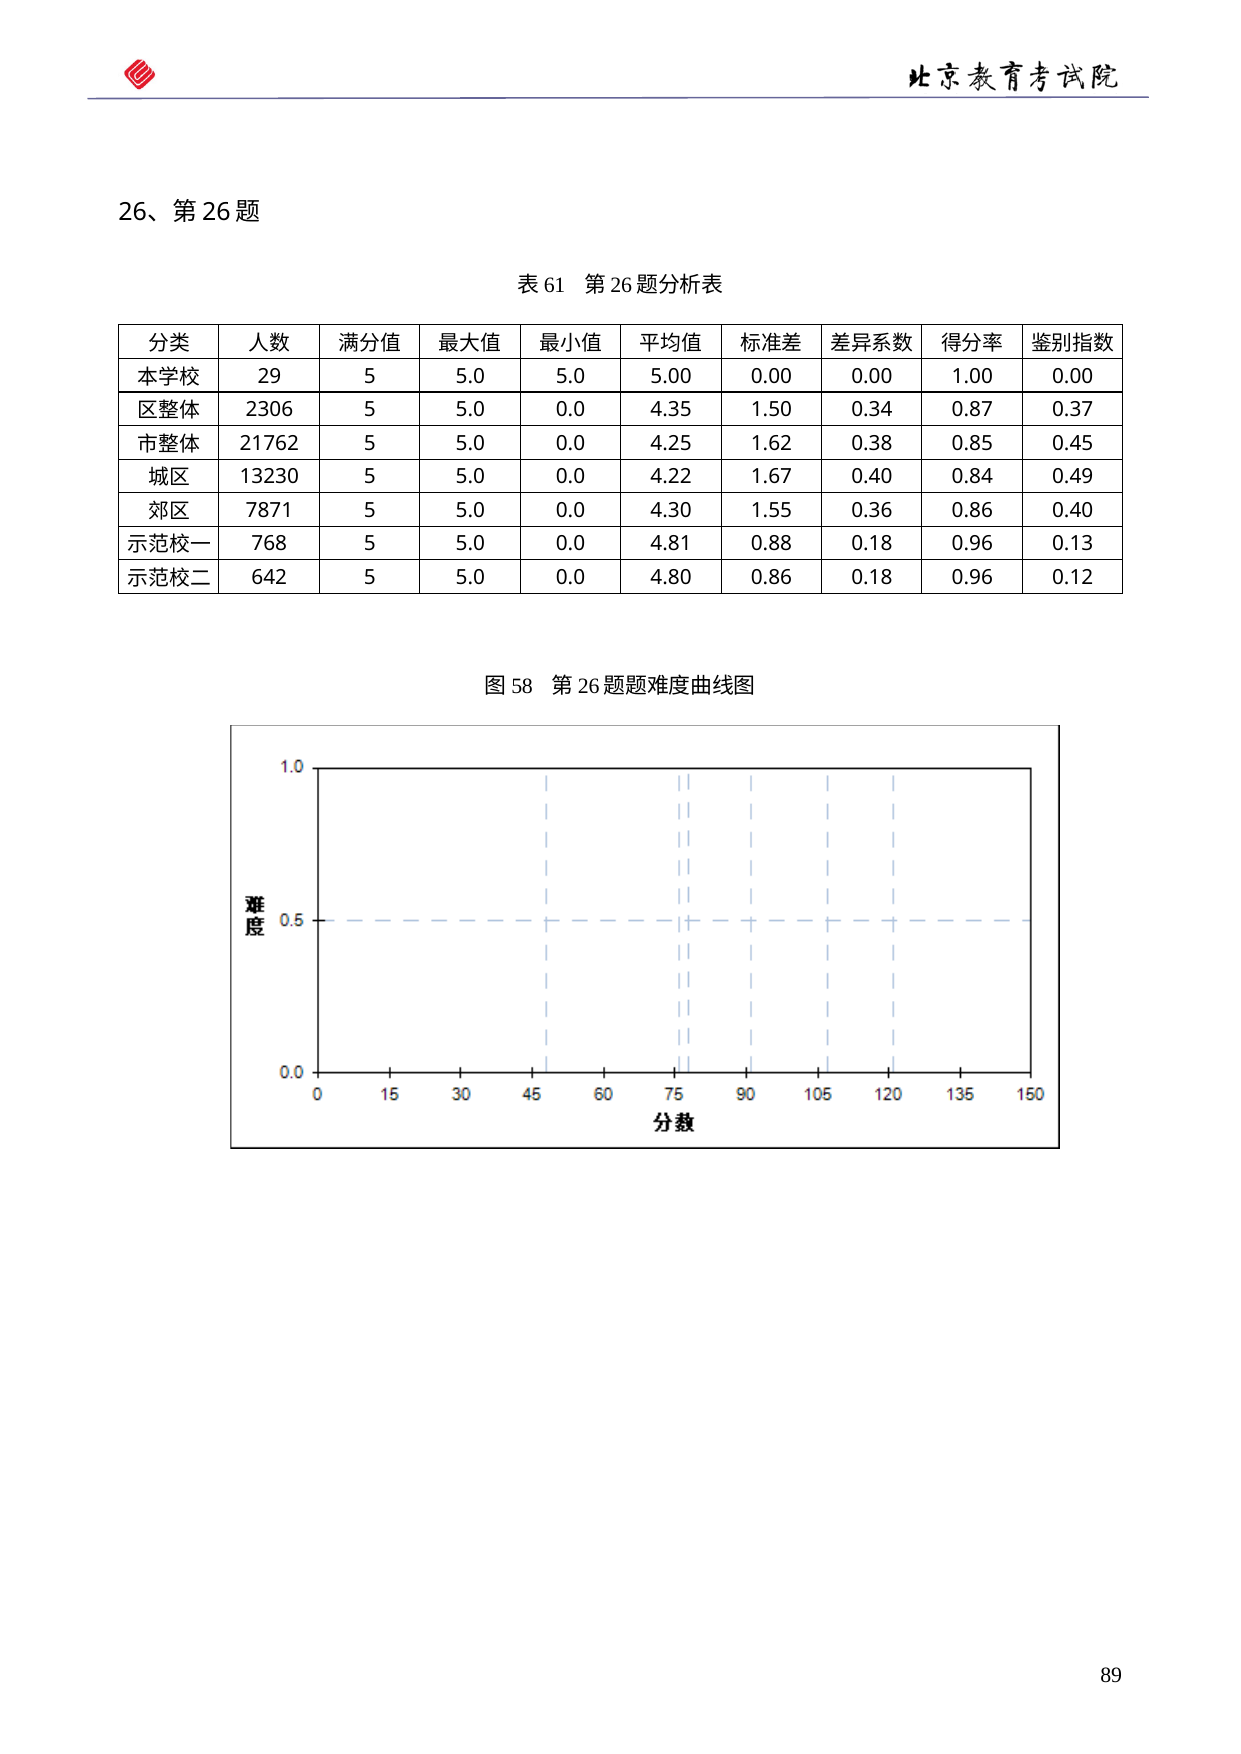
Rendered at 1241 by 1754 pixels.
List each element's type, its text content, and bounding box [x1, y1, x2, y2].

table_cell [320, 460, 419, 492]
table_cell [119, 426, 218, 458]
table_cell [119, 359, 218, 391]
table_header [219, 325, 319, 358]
text 表 61 第26题分析表 [118, 267, 1122, 299]
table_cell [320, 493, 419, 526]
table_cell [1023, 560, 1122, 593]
picture [230, 725, 1060, 1149]
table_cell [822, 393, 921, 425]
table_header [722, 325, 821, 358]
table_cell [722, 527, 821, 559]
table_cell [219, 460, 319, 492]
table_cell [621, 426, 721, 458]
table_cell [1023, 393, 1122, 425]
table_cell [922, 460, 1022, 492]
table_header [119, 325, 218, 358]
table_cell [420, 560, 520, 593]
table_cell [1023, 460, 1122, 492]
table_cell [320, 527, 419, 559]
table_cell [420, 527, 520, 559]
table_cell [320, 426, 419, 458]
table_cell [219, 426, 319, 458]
picture [909, 56, 1123, 94]
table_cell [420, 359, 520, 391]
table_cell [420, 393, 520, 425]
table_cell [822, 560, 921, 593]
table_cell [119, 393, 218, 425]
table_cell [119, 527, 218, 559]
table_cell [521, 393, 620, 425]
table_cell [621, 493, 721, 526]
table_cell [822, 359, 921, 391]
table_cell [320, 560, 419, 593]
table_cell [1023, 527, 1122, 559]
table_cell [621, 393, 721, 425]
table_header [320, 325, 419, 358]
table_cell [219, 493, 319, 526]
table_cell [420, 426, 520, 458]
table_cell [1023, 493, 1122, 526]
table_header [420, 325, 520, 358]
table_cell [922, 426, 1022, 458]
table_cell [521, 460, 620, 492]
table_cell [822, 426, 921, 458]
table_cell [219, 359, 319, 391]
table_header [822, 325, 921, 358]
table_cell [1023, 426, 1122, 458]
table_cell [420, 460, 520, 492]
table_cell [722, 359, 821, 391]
text 图 58 第26题题难度曲线图 [118, 667, 1122, 700]
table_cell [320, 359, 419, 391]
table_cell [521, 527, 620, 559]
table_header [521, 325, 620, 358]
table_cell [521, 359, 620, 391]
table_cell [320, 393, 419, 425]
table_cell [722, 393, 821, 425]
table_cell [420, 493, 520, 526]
title 第26题 [118, 177, 1122, 242]
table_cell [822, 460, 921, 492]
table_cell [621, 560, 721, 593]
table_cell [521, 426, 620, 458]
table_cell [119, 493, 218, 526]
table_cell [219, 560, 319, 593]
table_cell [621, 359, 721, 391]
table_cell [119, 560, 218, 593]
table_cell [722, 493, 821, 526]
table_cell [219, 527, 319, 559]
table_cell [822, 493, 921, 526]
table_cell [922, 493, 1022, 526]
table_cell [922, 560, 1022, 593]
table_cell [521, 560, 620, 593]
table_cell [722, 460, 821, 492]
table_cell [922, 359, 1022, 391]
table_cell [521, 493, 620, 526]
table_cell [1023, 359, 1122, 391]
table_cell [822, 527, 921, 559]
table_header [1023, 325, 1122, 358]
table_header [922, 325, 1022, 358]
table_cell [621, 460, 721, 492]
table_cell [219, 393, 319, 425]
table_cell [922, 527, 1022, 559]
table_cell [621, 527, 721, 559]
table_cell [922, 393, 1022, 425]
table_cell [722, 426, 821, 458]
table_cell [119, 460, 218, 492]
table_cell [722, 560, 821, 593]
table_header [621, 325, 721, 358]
picture [118, 56, 164, 94]
